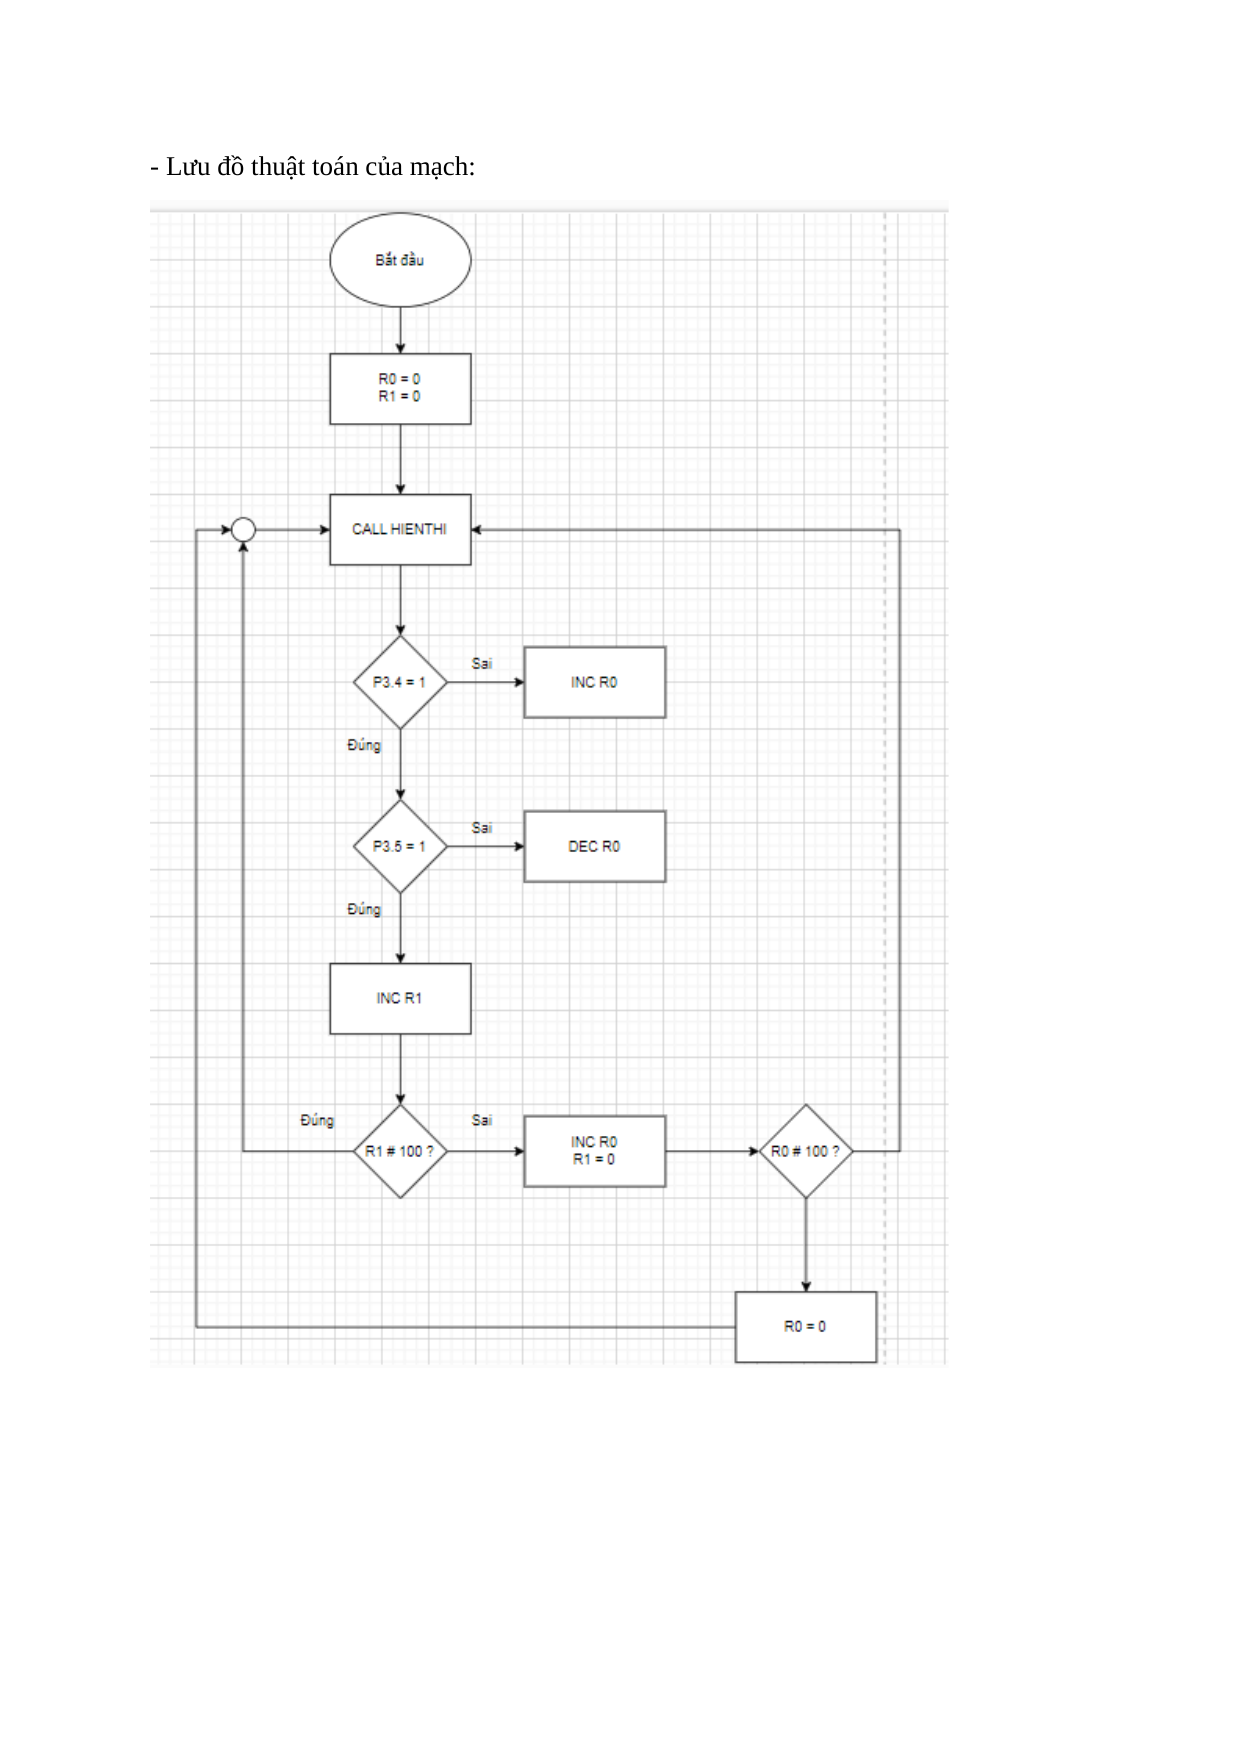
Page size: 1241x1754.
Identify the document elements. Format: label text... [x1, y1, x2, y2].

text - Lưu đồ thuật toán của mạch: [150, 150, 1090, 181]
picture [150, 200, 949, 1368]
